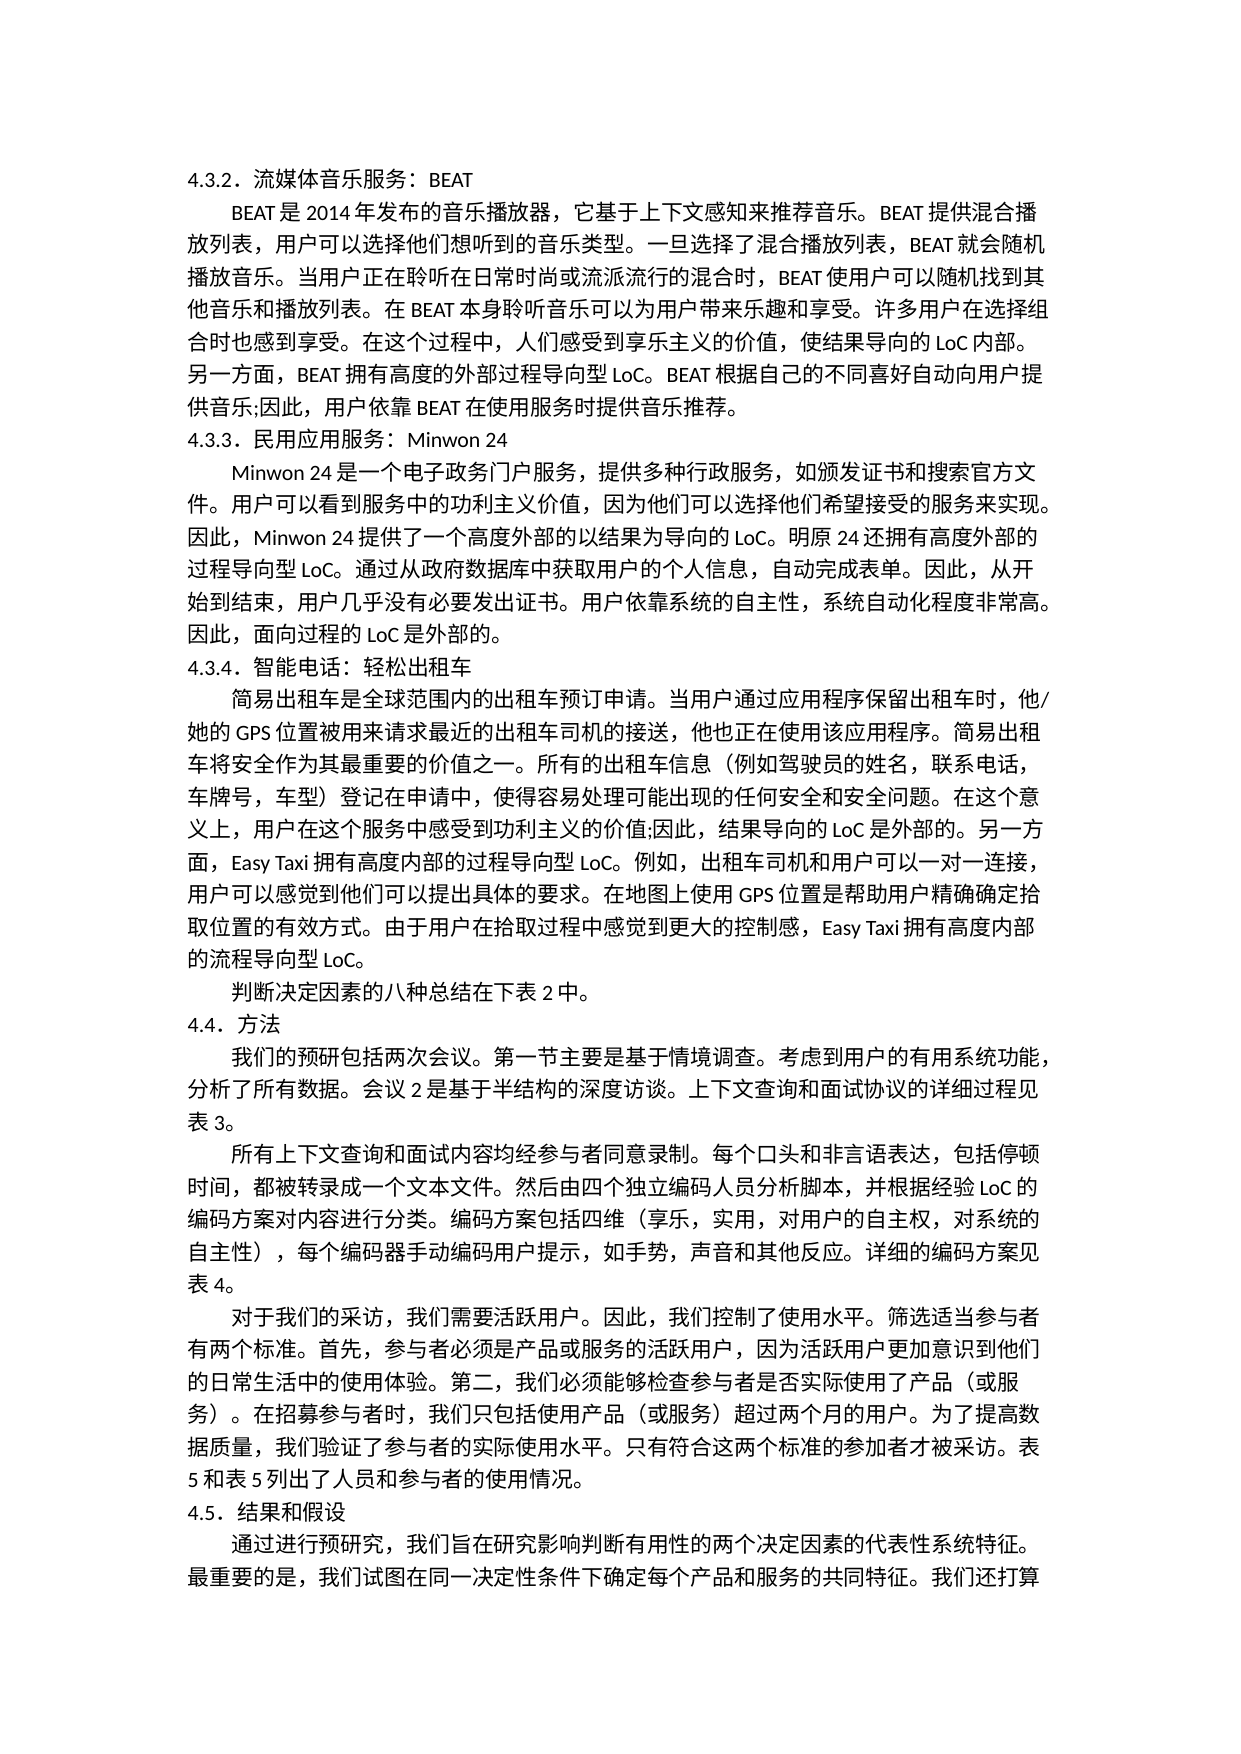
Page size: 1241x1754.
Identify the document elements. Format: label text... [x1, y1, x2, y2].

text 对于我们的采访，我们需要活跃用户。因此，我们控制了使用水平。筛选适当参与者有两个标准。首先，参与者必须是产品或服务的活跃用户，因为活跃用户更加意识到他们的日常生活中的使用体验。第二，我们必须能够检查参与者是否实际使用了产品（或服务）。在招募参与者时，我们只包括使用产品（或服务）超过两个月的用户。为了提高数据质量，我们验证了参与者的实际使用水平。只有符合这两个标准的参加者才被采访。表5和表5列出了人员和参与者的使用情况。 [187, 1299, 1053, 1494]
text 通过进行预研究，我们旨在研究影响判断有用性的两个决定因素的代表性系统特征。最重要的是，我们试图在同一决定性条件下确定每个产品和服务的共同特征。我们还打算调查系统特征与决定因素之间因果关系的可能性。澄清预期的因果关系是这项预研究中最重要的方面之一。根据研究结果，我们假设了因果关系，并构建了以下调查。 [187, 1527, 1053, 1592]
text Minwon 24是一个电子政务门户服务，提供多种行政服务，如颁发证书和搜索官方文件。用户可以看到服务中的功利主义价值，因为他们可以选择他们希望接受的服务来实现。因此，Minwon 24提供了一个高度外部的以结果为导向的LoC。明原24还拥有高度外部的过程导向型LoC。通过从政府数据库中获取用户的个人信息，自动完成表单。因此，从开始到结束，用户几乎没有必要发出证书。用户依靠系统的自主性，系统自动化程度非常高。因此，面向过程的LoC是外部的。 [187, 454, 1053, 649]
text 4.3.2．流媒体音乐服务：BEAT [187, 162, 1053, 194]
text BEAT是2014年发布的音乐播放器，它基于上下文感知来推荐音乐。BEAT提供混合播放列表，用户可以选择他们想听到的音乐类型。一旦选择了混合播放列表，BEAT就会随机播放音乐。当用户正在聆听在日常时尚或流派流行的混合时，BEAT使用户可以随机找到其他音乐和播放列表。在BEAT本身聆听音乐可以为用户带来乐趣和享受。许多用户在选择组合时也感到享受。在这个过程中，人们感受到享乐主义的价值，使结果导向的LoC内部。另一方面，BEAT拥有高度的外部过程导向型LoC。BEAT根据自己的不同喜好自动向用户提供音乐;因此，用户依靠BEAT在使用服务时提供音乐推荐。 [187, 194, 1053, 422]
text 所有上下文查询和面试内容均经参与者同意录制。每个口头和非言语表达，包括停顿时间，都被转录成一个文本文件。然后由四个独立编码人员分析脚本，并根据经验LoC的编码方案对内容进行分类。编码方案包括四维（享乐，实用，对用户的自主权，对系统的自主性），每个编码器手动编码用户提示，如手势，声音和其他反应。详细的编码方案见表4。 [187, 1137, 1053, 1299]
text 判断决定因素的八种总结在下表2中。 [187, 974, 1053, 1007]
text 我们的预研包括两次会议。第一节主要是基于情境调查。考虑到用户的有用系统功能，分析了所有数据。会议2是基于半结构的深度访谈。上下文查询和面试协议的详细过程见表3。 [187, 1039, 1053, 1137]
text 4.3.4．智能电话：轻松出租车 [187, 649, 1053, 682]
text 4.3.3．民用应用服务：Minwon 24 [187, 422, 1053, 454]
text 4.5．结果和假设 [187, 1494, 1053, 1527]
text 简易出租车是全球范围内的出租车预订申请。当用户通过应用程序保留出租车时，他/她的GPS位置被用来请求最近的出租车司机的接送，他也正在使用该应用程序。简易出租车将安全作为其最重要的价值之一。所有的出租车信息（例如驾驶员的姓名，联系电话，车牌号，车型）登记在申请中，使得容易处理可能出现的任何安全和安全问题。在这个意义上，用户在这个服务中感受到功利主义的价值;因此，结果导向的LoC是外部的。另一方面，Easy Taxi拥有高度内部的过程导向型LoC。例如，出租车司机和用户可以一对一连接，用户可以感觉到他们可以提出具体的要求。在地图上使用GPS位置是帮助用户精确确定拾取位置的有效方式。由于用户在拾取过程中感觉到更大的控制感，Easy Taxi拥有高度内部的流程导向型LoC。 [187, 682, 1053, 974]
text 4.4．方法 [187, 1007, 1053, 1039]
